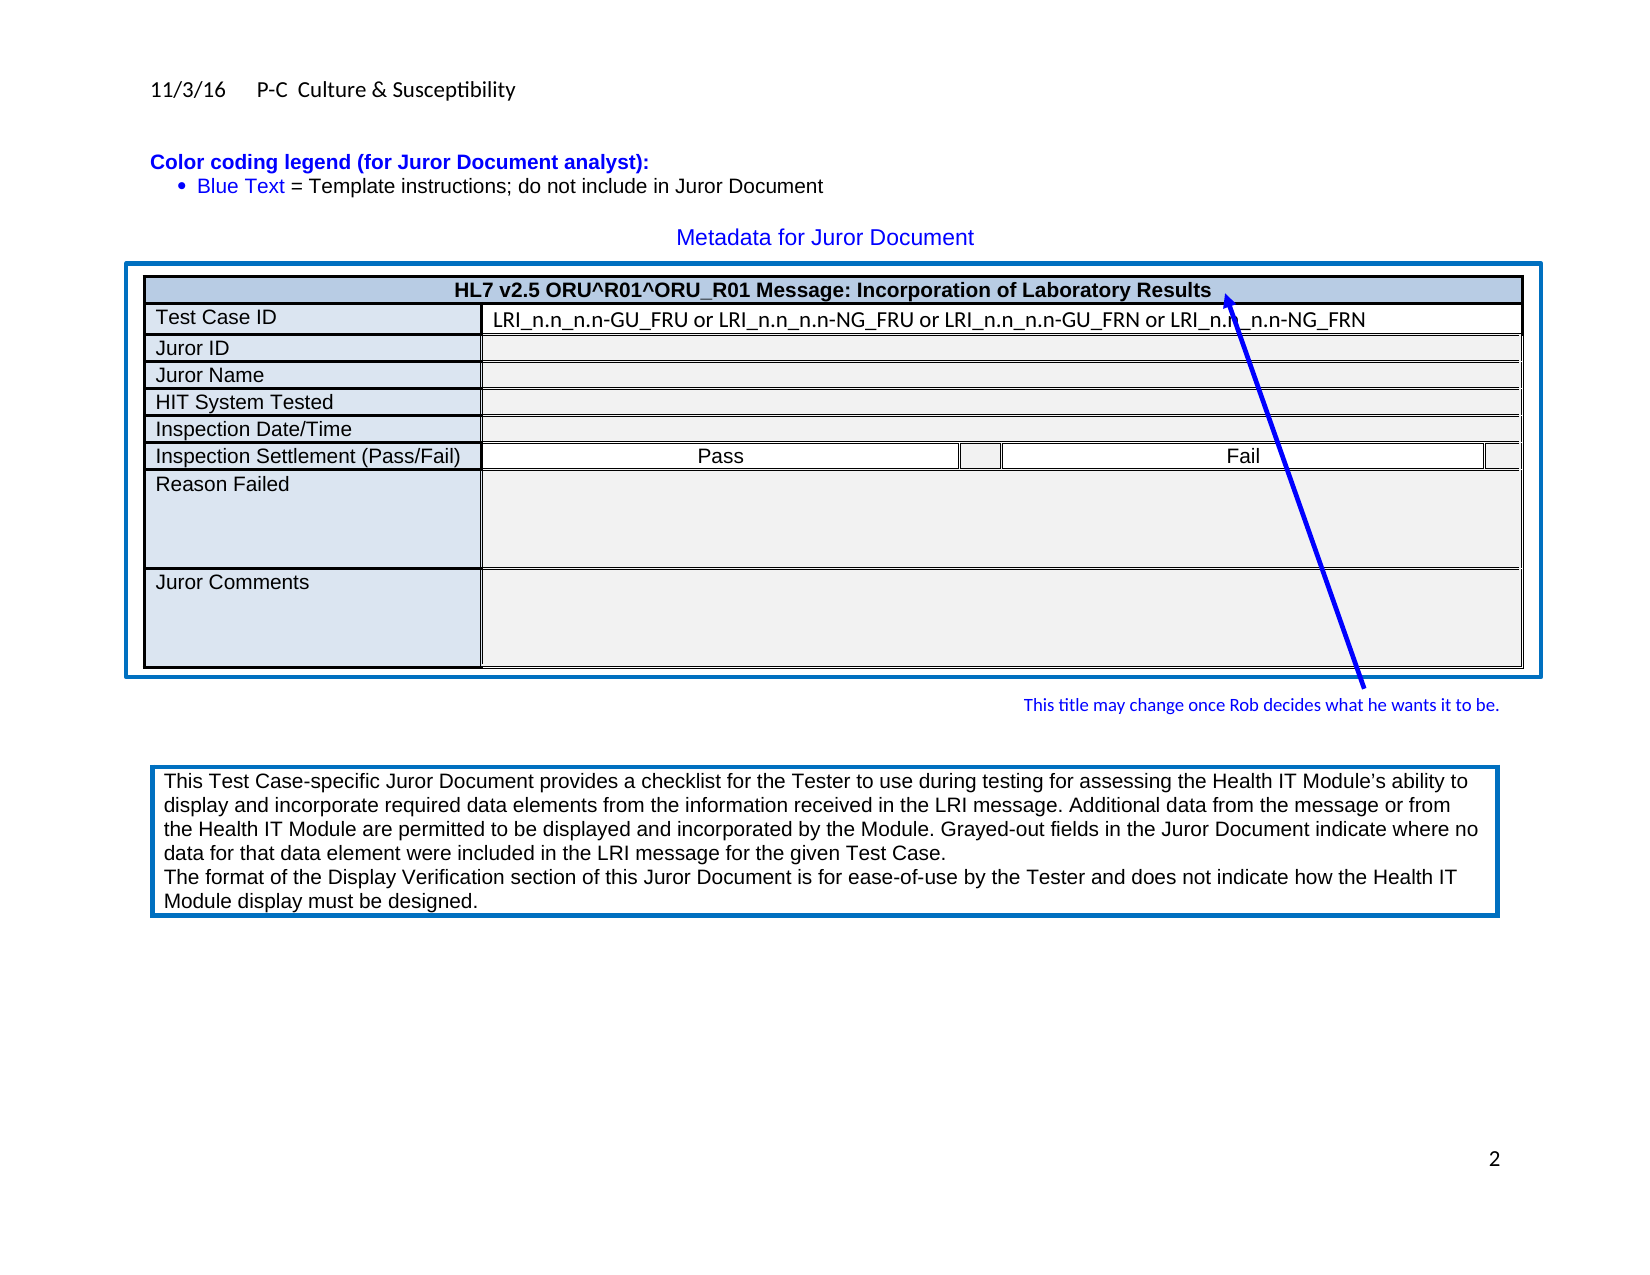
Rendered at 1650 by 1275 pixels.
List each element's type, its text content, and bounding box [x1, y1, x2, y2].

table_header This Test Case-specific Juror Document provides a checklist for the Tester to use during testing for assessing the Health IT Module’s ability to display and incorporate required data elements from the information received in the LRI message. Additional data from the message or from the Health IT Module are permitted to be displayed and incorporated by the Module. Grayed-out fields in the Juror Document indicate where no data for that data element were included in the LRI message for the given Test Case. The format of the Display Verification section of this Juror Document is for ease-of-use by the Tester and does not indicate how the Health IT Module display must be designed. [155, 769, 1495, 913]
table_cell [1243, 334, 1521, 360]
table_cell Pass [483, 444, 958, 468]
table_cell Fail [1281, 444, 1483, 468]
table_cell [1290, 468, 1522, 567]
table_header HL7 v2.5 ORU^R01^ORU_R01 Message: Incorporation of Laboratory Results [146, 278, 1521, 302]
table_cell [961, 444, 1000, 468]
table_cell Test Case ID [146, 305, 480, 333]
text Color coding legend (for Juror Document analyst): [150, 150, 1500, 174]
list Blue Text = Template instructions; do not include in Juror Document [178, 174, 1500, 198]
table_cell LRI_n.n_n.n-GU_FRU or LRI_n.n_n.n-NG_FRU or LRI_n.n_n.n-GU_FRN or LRI_n.n_n.n-NG_FRN [1233, 305, 1521, 333]
table_cell [483, 363, 1255, 387]
table_cell [483, 417, 1274, 441]
table_cell [1325, 567, 1522, 666]
table_cell [483, 471, 1318, 567]
table_cell [1485, 441, 1522, 468]
table_cell Juror ID [146, 336, 480, 360]
table_cell Reason Failed [146, 471, 480, 567]
table_cell Inspection Settlement (Pass/Fail) [146, 444, 480, 468]
table_cell Inspection Date/Time [146, 417, 480, 441]
text Metadata for Juror Document [150, 224, 1500, 251]
table_cell HIT System Tested [146, 390, 480, 414]
table_cell [483, 390, 1264, 414]
table_cell Juror Comments [146, 570, 480, 666]
table_cell [483, 336, 1245, 360]
table_cell [1252, 360, 1522, 387]
table_cell Fail [1003, 444, 1283, 468]
text This title may change once Rob decides what he wants it to be. [150, 693, 1500, 716]
table_cell [482, 570, 1353, 666]
table_cell LRI_n.n_n.n-GU_FRU or LRI_n.n_n.n-NG_FRU or LRI_n.n_n.n-GU_FRN or LRI_n.n_n.n-NG_FRN [483, 305, 1236, 333]
table_cell Juror Name [146, 363, 480, 387]
table_cell [1271, 414, 1522, 441]
table_cell [1262, 387, 1522, 414]
